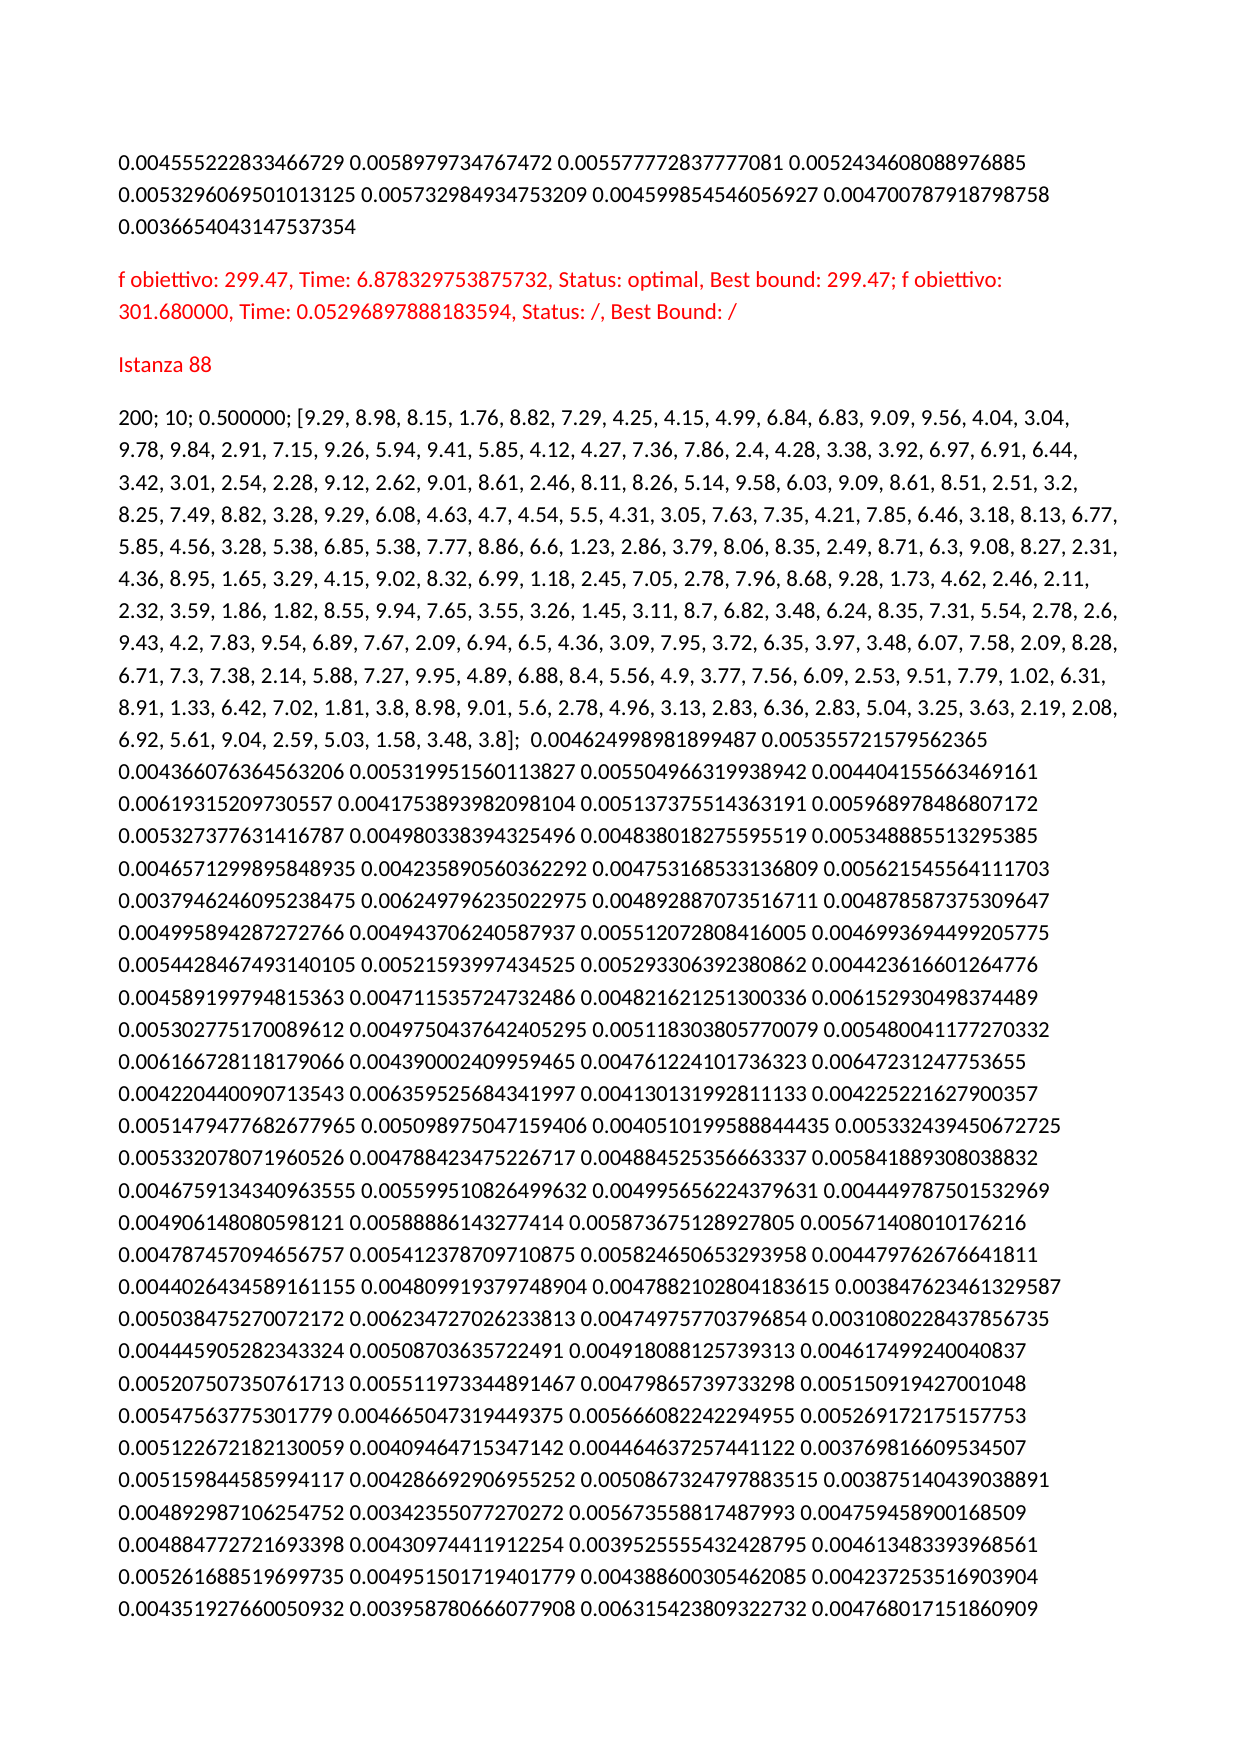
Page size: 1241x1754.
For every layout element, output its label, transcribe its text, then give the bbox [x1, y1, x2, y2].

text Istanza 88 [118, 350, 1122, 378]
text f obiettivo: 299.47, Time: 6.878329753875732, Status: optimal, Best bound: 299.47; f obiettivo: 301.680000, Time: 0.05296897888183594, Status: /, Best Bound: / [118, 265, 1122, 325]
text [118, 403, 1122, 1622]
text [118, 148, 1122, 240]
